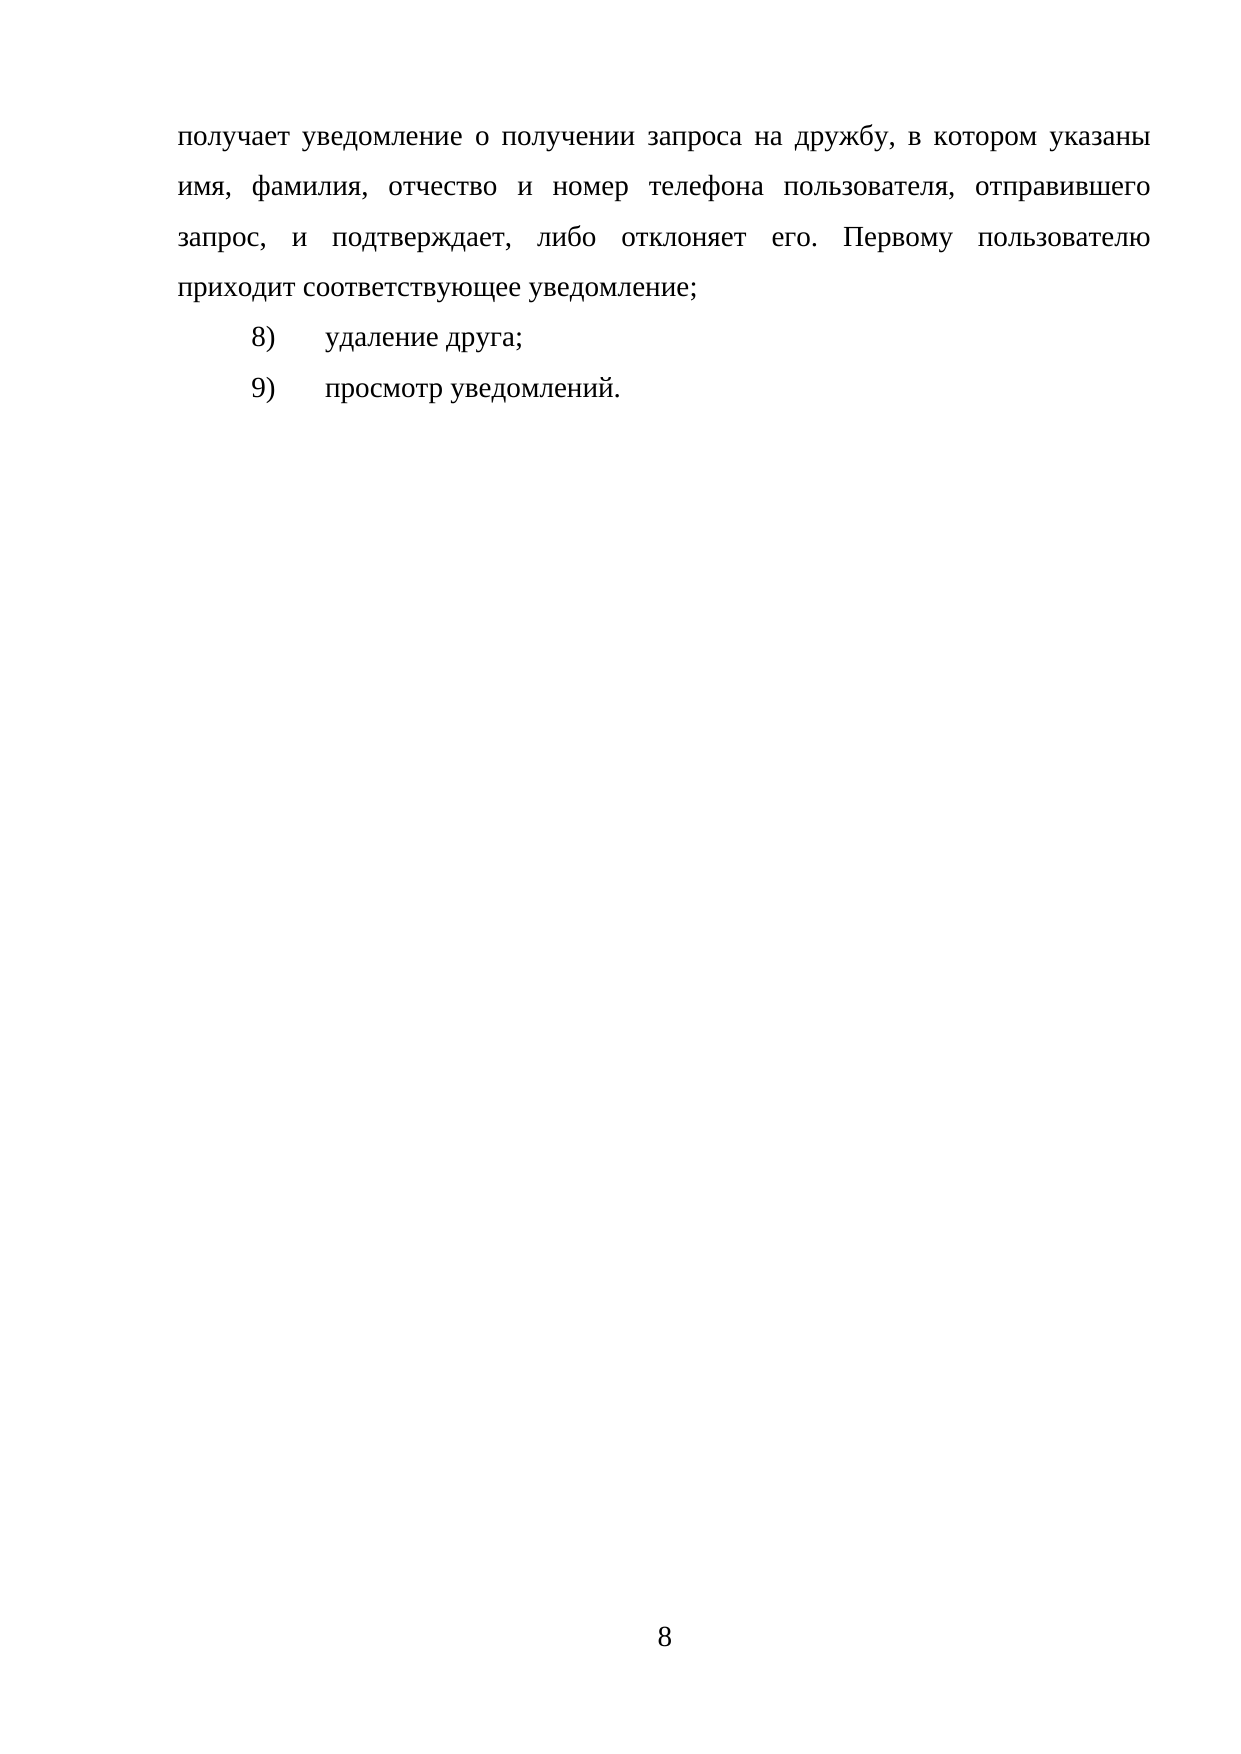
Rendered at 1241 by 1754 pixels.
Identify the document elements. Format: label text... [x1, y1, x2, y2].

list просмотр уведомлений. [177, 370, 1152, 403]
list удаление друга; [177, 319, 1152, 353]
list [177, 118, 1152, 303]
